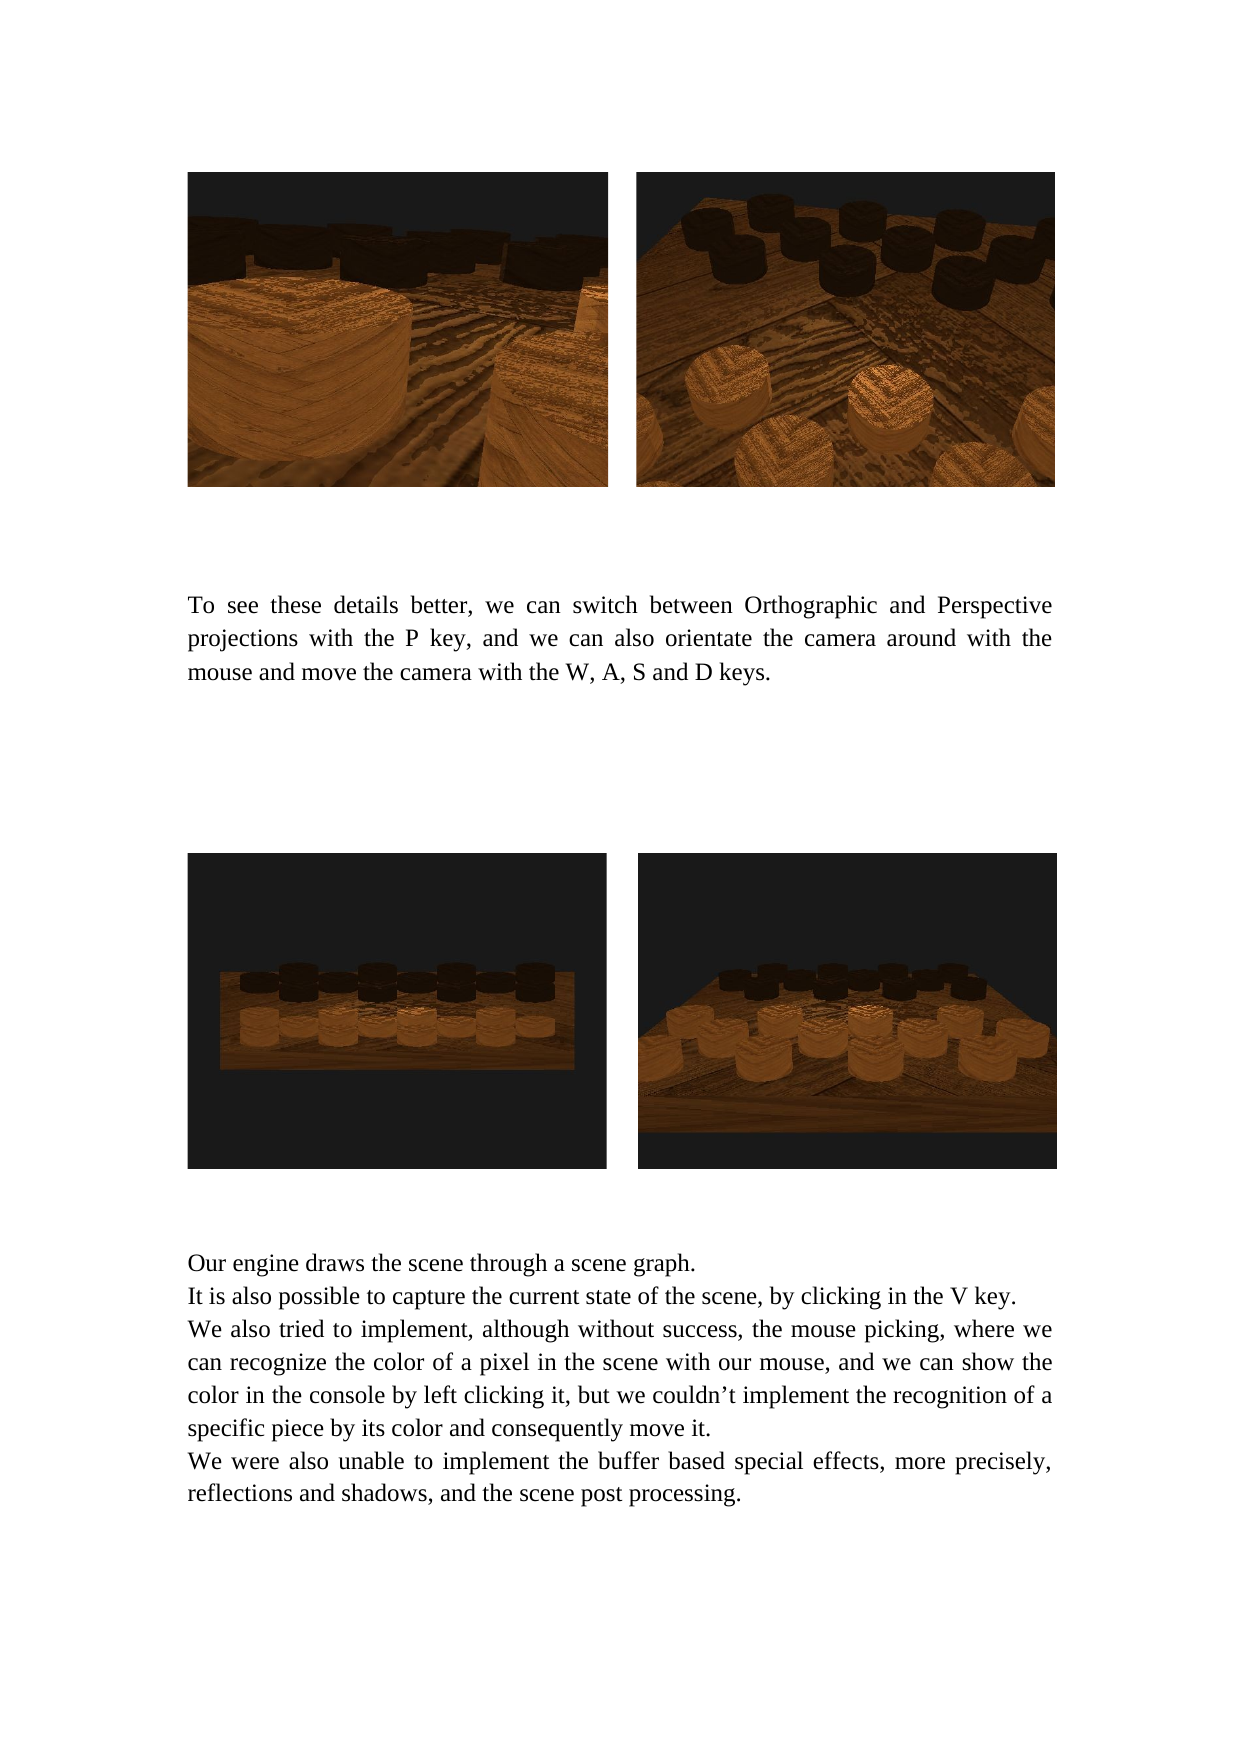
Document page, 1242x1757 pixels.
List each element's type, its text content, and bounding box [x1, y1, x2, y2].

picture [638, 853, 1057, 1169]
text It is also possible to capture the current state of the scene, by clicking in the V key. [187, 1281, 1183, 1310]
text We also tried to implement, although without success, the mouse picking, where we can recognize the color of a pixel in the scene with our mouse, and we can show the color in the console by left clicking it, but we couldn’t implement the recognition of a specific piece by its color and consequently move it. [187, 1314, 1054, 1442]
text We were also unable to implement the buffer based special effects, more precisely, reflections and shadows, and the scene post processing. [187, 1446, 1053, 1507]
picture [187, 172, 609, 487]
text To see these details better, we can switch between Orthographic and Perspective projections with the P key, and we can also orientate the camera around with the mouse and move the camera with the W, A, S and D keys. [187, 590, 1054, 685]
picture [187, 853, 607, 1169]
text Our engine draws the scene through a scene graph. [187, 1248, 1183, 1277]
picture [636, 172, 1055, 487]
